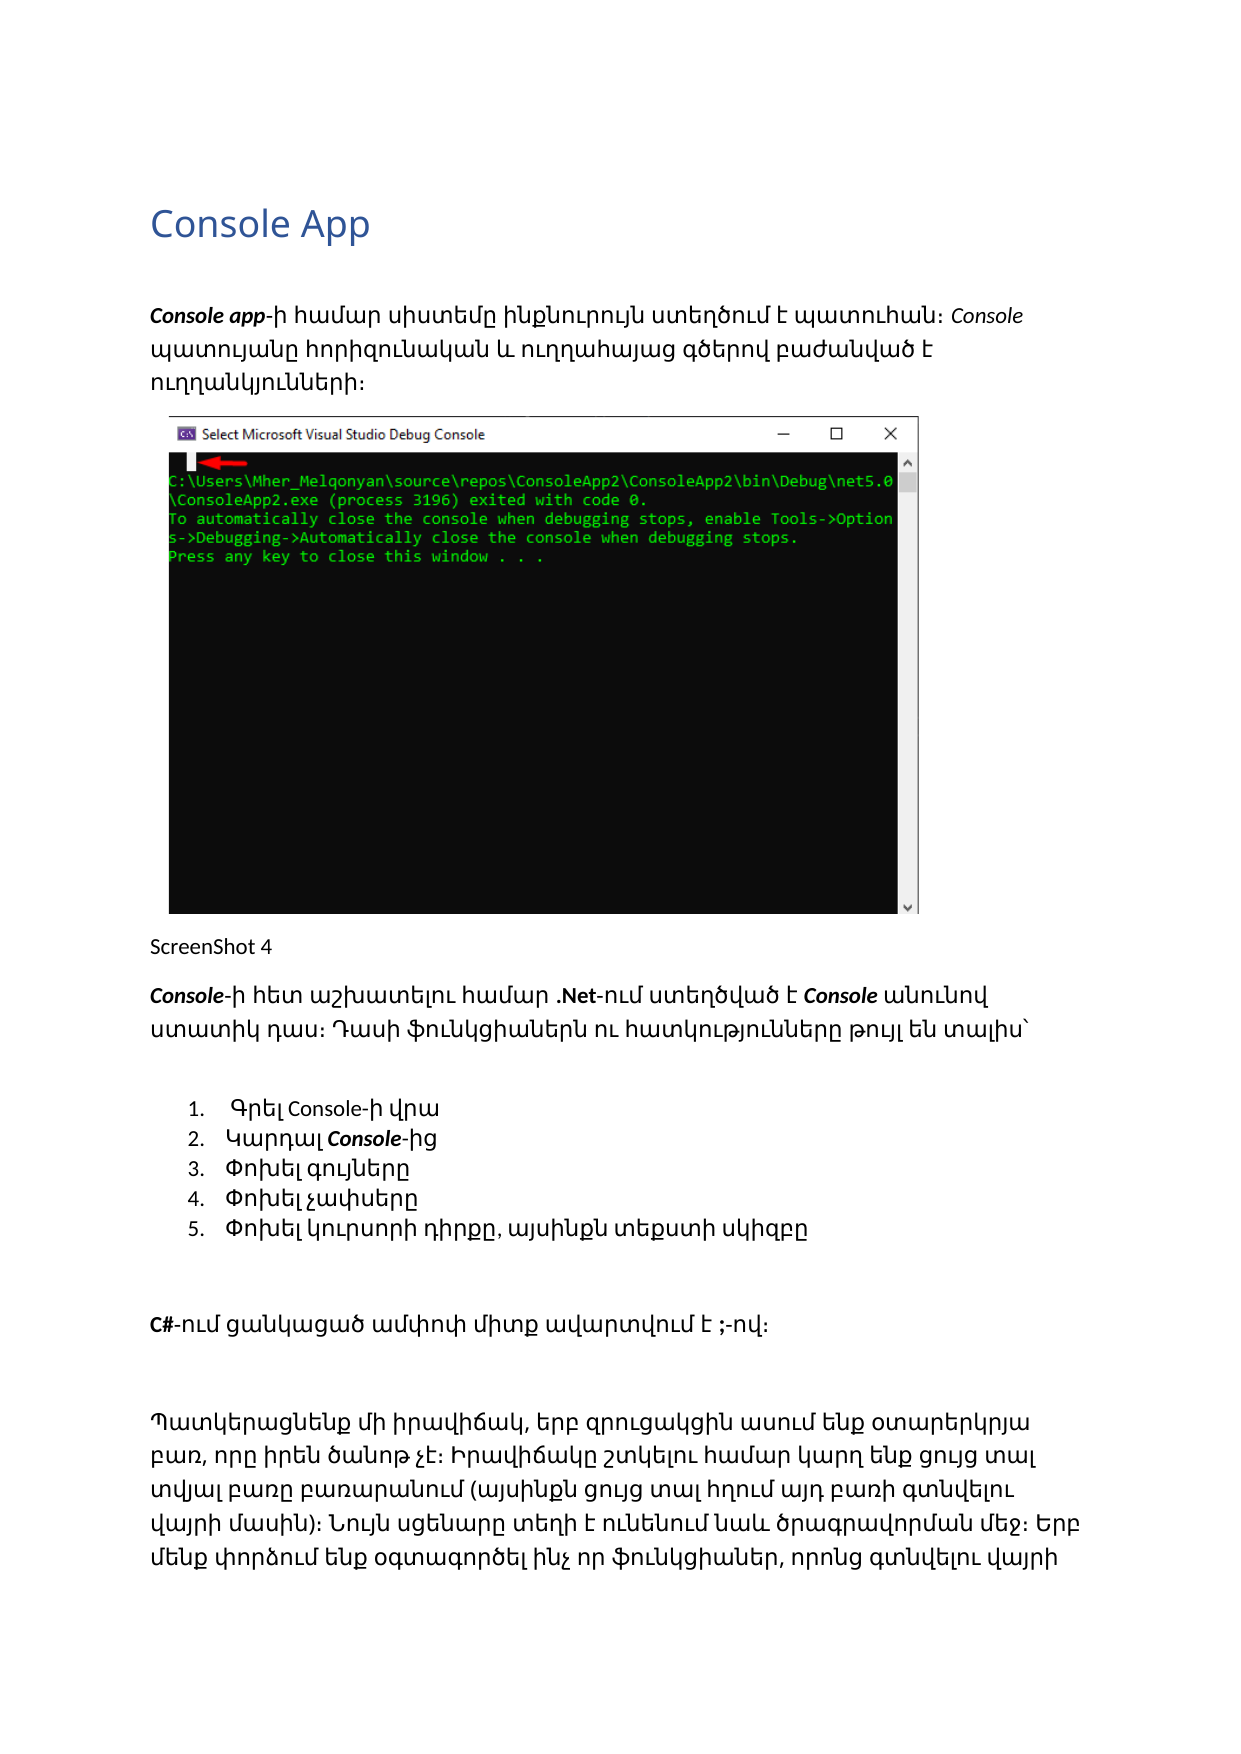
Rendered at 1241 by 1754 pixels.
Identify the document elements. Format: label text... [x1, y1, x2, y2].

list Փոխել գույները [187, 1154, 1090, 1182]
list Փոխել կուրսորի դիրքը, այսինքն տեքստի սկիզբը [187, 1214, 1090, 1243]
text ScreenShot 4 [150, 932, 1090, 961]
list Գրել Console-ի վրա [187, 1094, 1090, 1122]
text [150, 1406, 1090, 1572]
list Կարդալ Console-ից [187, 1124, 1090, 1152]
text C#-ում ցանկացած ամփոփ միտք ավարտվում է ;-ով։ [150, 1308, 1090, 1339]
list Փոխել չափսերը [187, 1184, 1090, 1212]
text Console-ի հետ աշխատելու համար .Net-ում ստեղծված է Console անունով ստատիկ դաս։ Դասի ֆունկցիաներն ու հատկությունները թույլ են տալիս՝ [150, 979, 1090, 1075]
text Console app-ի համար սիստեմը ինքնուրույն ստեղծում է պատուհան։ Console պատույանը հորիզունական և ուղղահայաց գծերով բաժանված է ուղղանկյունների։ [150, 299, 1090, 398]
subtitle Console App [150, 197, 1090, 248]
